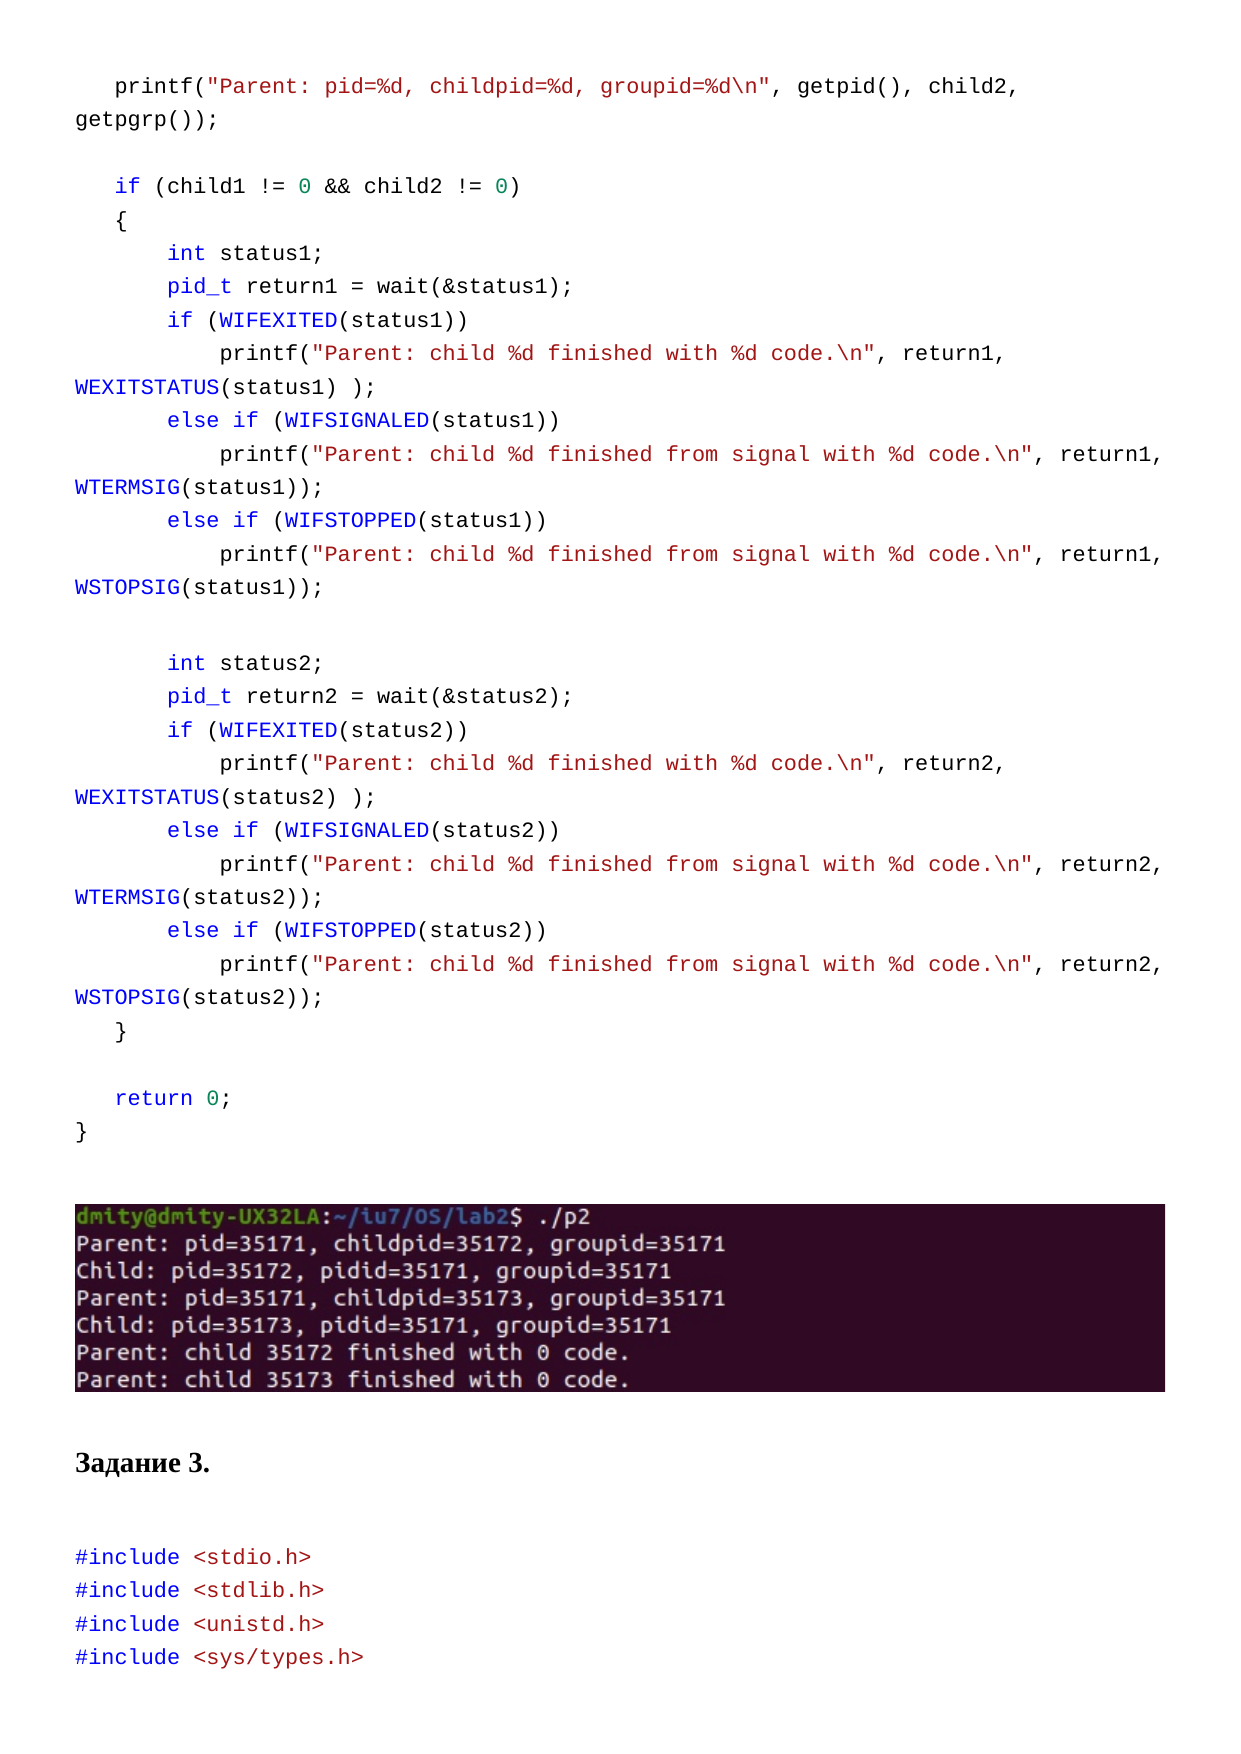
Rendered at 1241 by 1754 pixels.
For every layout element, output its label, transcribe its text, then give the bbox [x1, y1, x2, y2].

text printf("Parent: pid=%d, childpid=%d, groupid=%d\n", getpid(), child2, getpgrp()); [75, 75, 1165, 133]
text else if (WIFSIGNALED(status2)) [75, 819, 1165, 844]
text printf("Parent: child %d finished from signal with %d code.\n", return1, WSTOPSIG(status1)); [75, 543, 1165, 601]
text } [75, 1120, 1165, 1145]
text if (WIFEXITED(status2)) [75, 719, 1165, 744]
text printf("Parent: child %d finished from signal with %d code.\n", return2, WTERMSIG(status2)); [75, 853, 1165, 911]
text if (WIFEXITED(status1)) [75, 309, 1165, 334]
text if (child1 != 0 && child2 != 0) [75, 175, 1165, 200]
text pid_t return2 = wait(&status2); [75, 686, 1165, 710]
text } [75, 1020, 1165, 1045]
text else if (WIFSTOPPED(status1)) [75, 510, 1165, 534]
text #include <sys/types.h> [75, 1646, 1165, 1671]
text Задание 3. [75, 1446, 1165, 1479]
text printf("Parent: child %d finished with %d code.\n", return1, WEXITSTATUS(status1) ); [75, 342, 1165, 401]
text #include <stdio.h> [75, 1546, 1165, 1571]
text int status2; [75, 652, 1165, 677]
text return 0; [75, 1087, 1165, 1112]
text printf("Parent: child %d finished with %d code.\n", return2, WEXITSTATUS(status2) ); [75, 752, 1165, 811]
text else if (WIFSIGNALED(status1)) [75, 409, 1165, 434]
text #include <stdlib.h> [75, 1579, 1165, 1604]
text { [75, 209, 1165, 233]
text else if (WIFSTOPPED(status2)) [75, 920, 1165, 944]
text #include <unistd.h> [75, 1613, 1165, 1638]
text int status1; [75, 242, 1165, 267]
text printf("Parent: child %d finished from signal with %d code.\n", return2, WSTOPSIG(status2)); [75, 953, 1165, 1011]
picture [75, 1204, 1166, 1392]
text pid_t return1 = wait(&status1); [75, 276, 1165, 300]
text printf("Parent: child %d finished from signal with %d code.\n", return1, WTERMSIG(status1)); [75, 443, 1165, 501]
